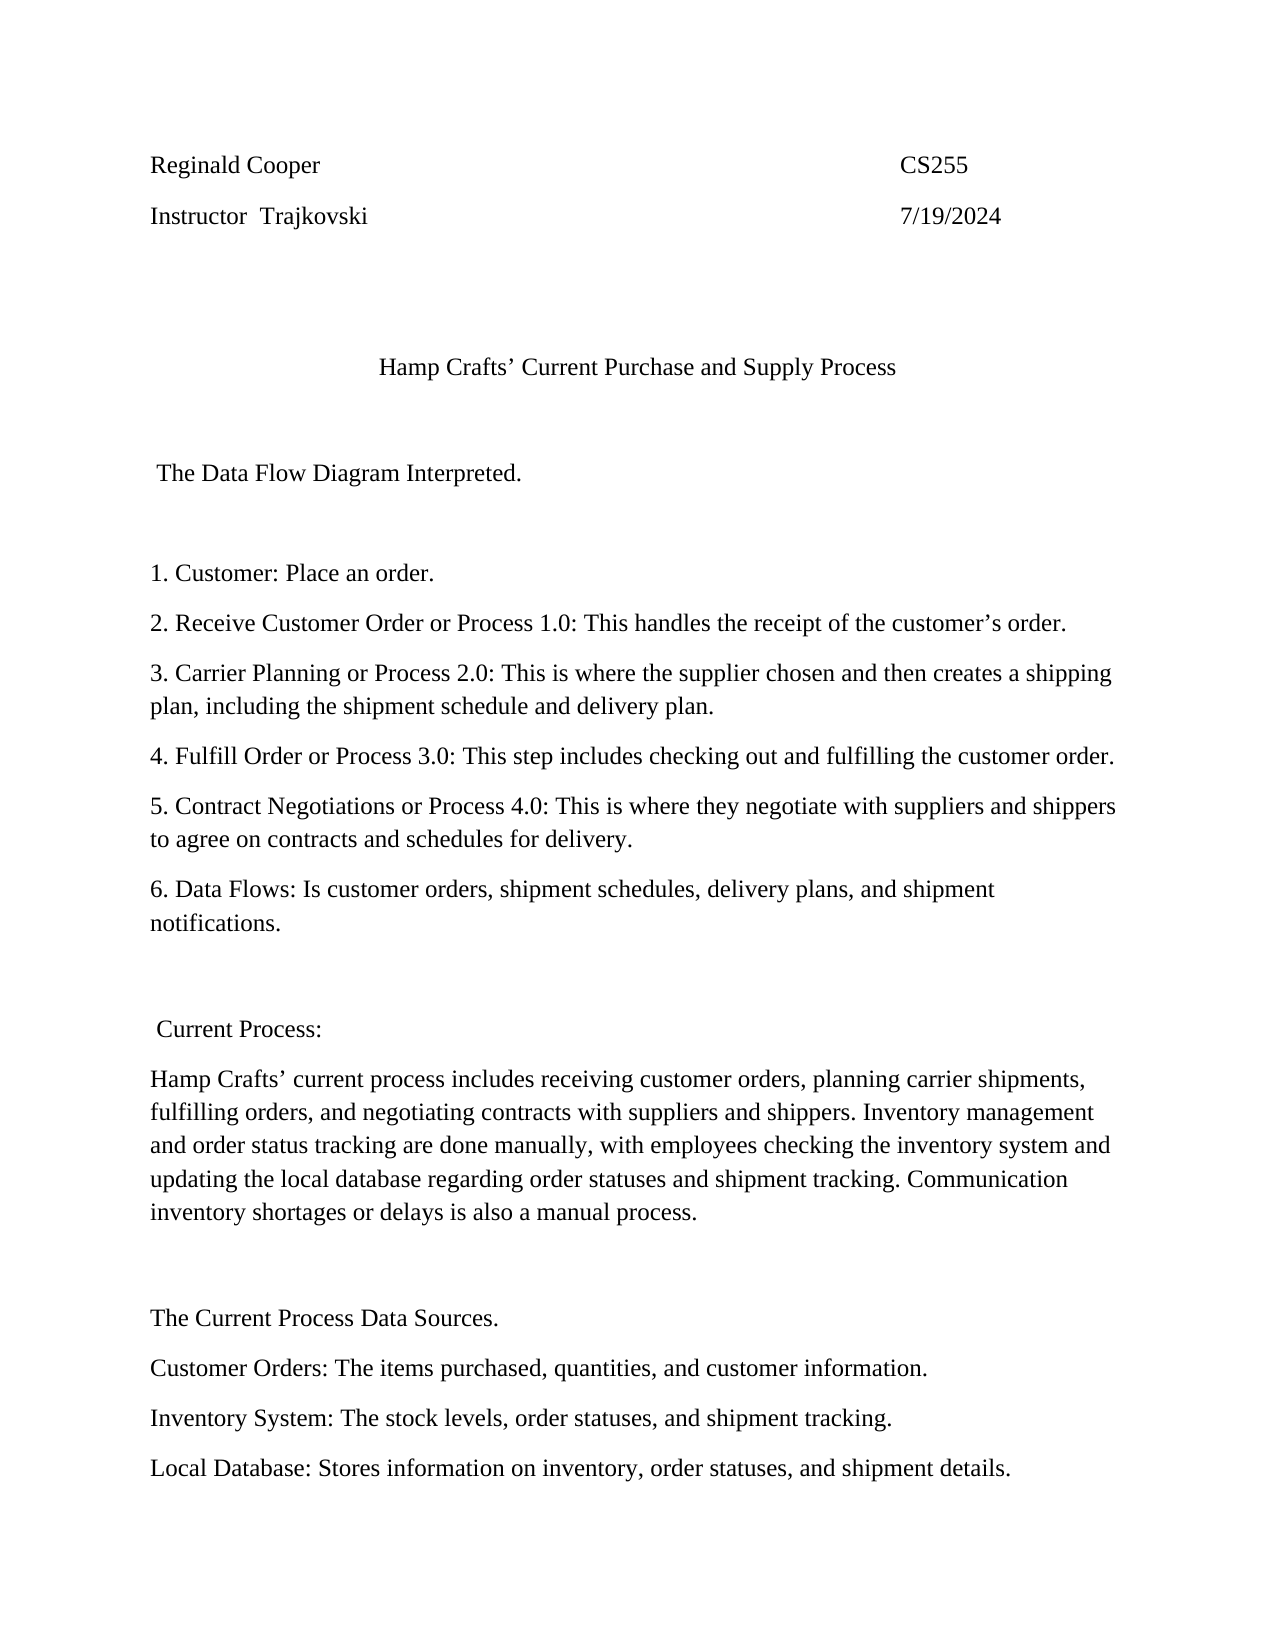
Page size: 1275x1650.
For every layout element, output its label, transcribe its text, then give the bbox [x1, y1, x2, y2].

text 3. Carrier Planning or Process 2.0: This is where the supplier chosen and then creates a shipping plan, including the shipment schedule and delivery plan. [150, 658, 1125, 720]
text 6. Data Flows: Is customer orders, shipment schedules, delivery plans, and shipment notifications. [150, 874, 1125, 937]
text 2. Receive Customer Order or Process 1.0: This handles the receipt of the customer’s order. [150, 608, 1125, 637]
text 5. Contract Negotiations or Process 4.0: This is where they negotiate with suppliers and shippers to agree on contracts and schedules for delivery. [150, 791, 1125, 853]
text Hamp Crafts’ Current Purchase and Supply Process [150, 352, 1125, 380]
text Inventory System: The stock levels, order statuses, and shipment tracking. [150, 1403, 1125, 1432]
text Local Database: Stores information on inventory, order statuses, and shipment details. [150, 1453, 1125, 1482]
text 1. Customer: Place an order. [150, 558, 1125, 587]
text Current Process: [150, 1014, 1125, 1043]
text Hamp Crafts’ current process includes receiving customer orders, planning carrier shipments, fulfilling orders, and negotiating contracts with suppliers and shippers. Inventory management and order status tracking are done manually, with employees checking the inventory system and updating the local database regarding order statuses and shipment tracking. Communication inventory shortages or delays is also a manual process. [150, 1064, 1125, 1226]
text Instructor Trajkovski 7/19/2024 [150, 201, 1125, 229]
text Reginald Cooper CS255 [150, 150, 1125, 179]
text Customer Orders: The items purchased, quantities, and customer information. [150, 1353, 1125, 1382]
text 4. Fulfill Order or Process 3.0: This step includes checking out and fulfilling the customer order. [150, 741, 1125, 770]
text The Data Flow Diagram Interpreted. [150, 458, 1125, 487]
text The Current Process Data Sources. [150, 1303, 1125, 1332]
